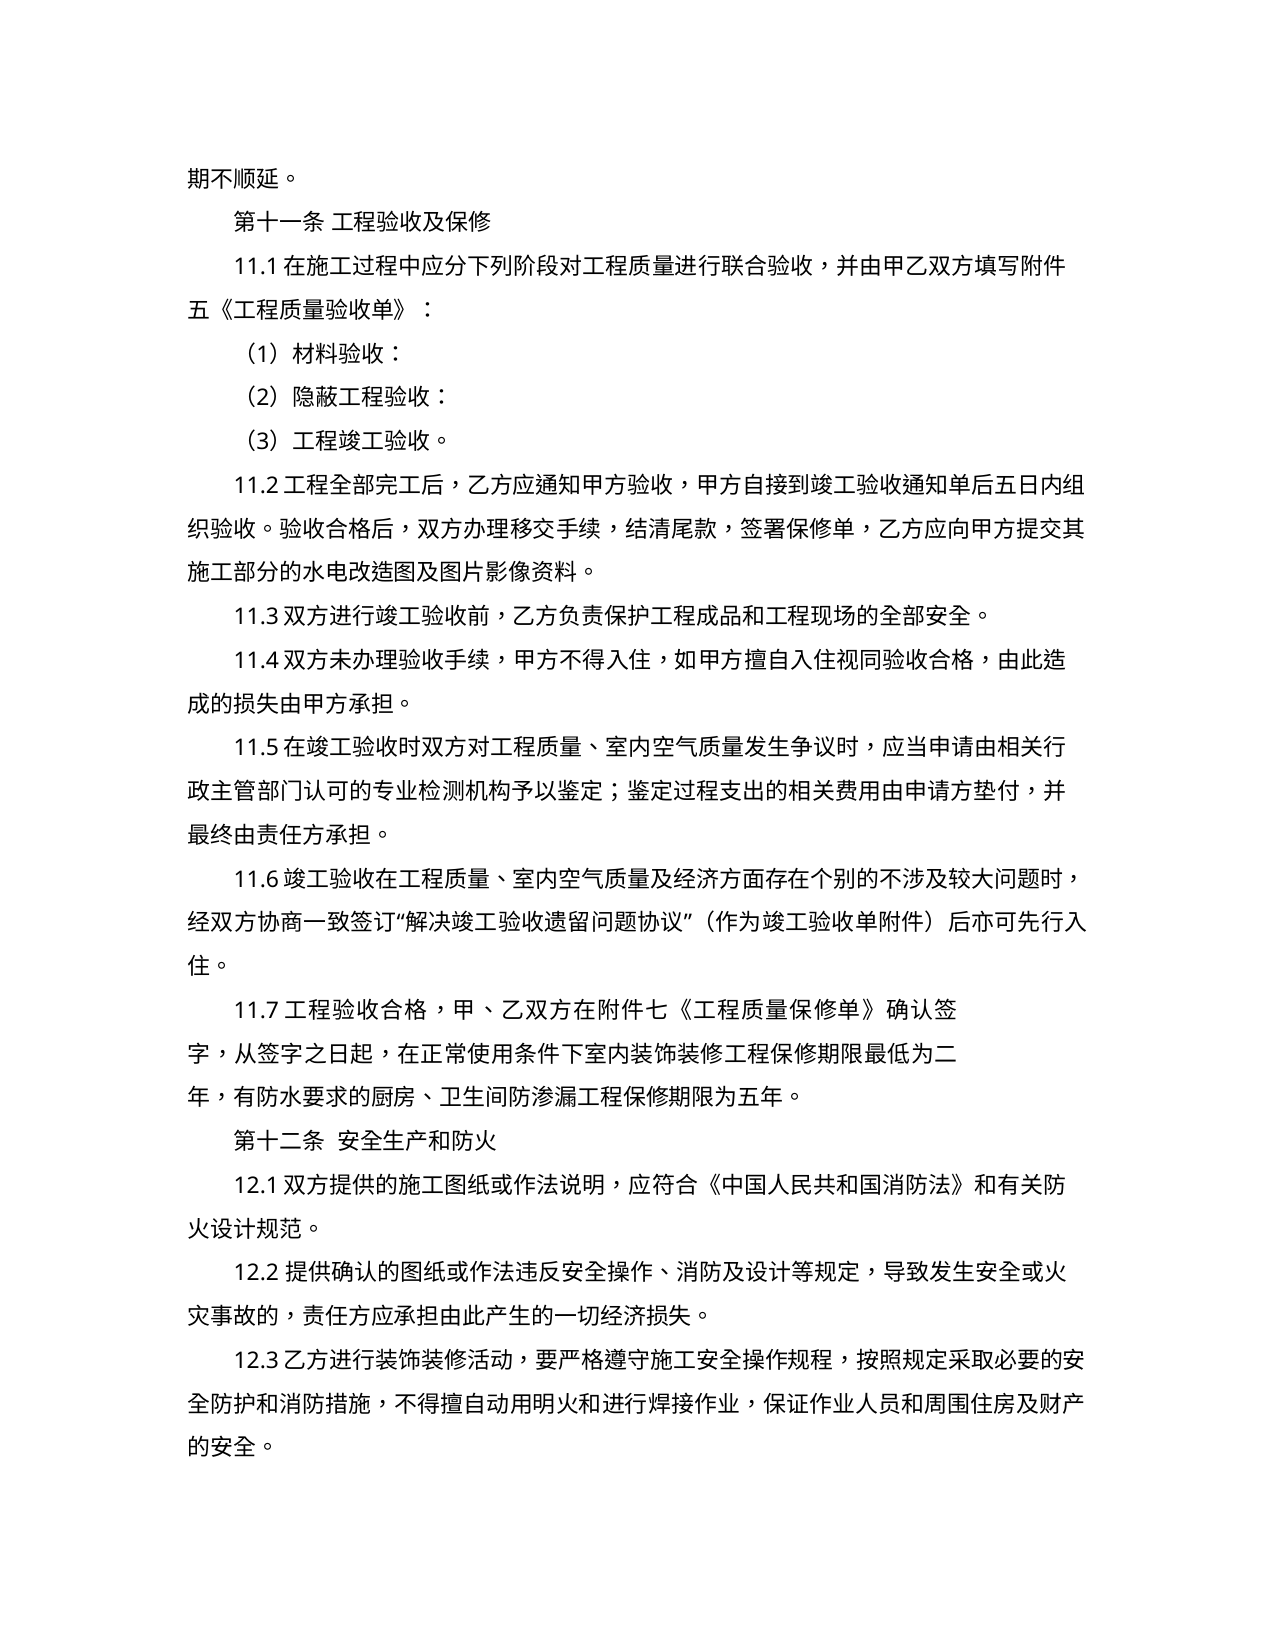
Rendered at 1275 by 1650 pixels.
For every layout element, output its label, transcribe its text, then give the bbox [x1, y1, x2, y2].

text （1）材料验收： [187, 325, 959, 369]
text 11.3双方进行竣工验收前，乙方负责保护工程成品和工程现场的全部安全。 [187, 587, 1068, 631]
text 12.3乙方进行装饰装修活动，要严格遵守施工安全操作规程，按照规定采取必要的安全防护和消防措施，不得擅自动用明火和进行焊接作业，保证作业人员和周围住房及财产的安全。 [187, 1331, 1087, 1462]
text 11.4双方未办理验收手续，甲方不得入住，如甲方擅自入住视同验收合格，由此造成的损失由甲方承担。 [187, 631, 1068, 719]
text 第十二条 安全生产和防火 [187, 1112, 959, 1156]
text 第十一条 工程验收及保修 [187, 194, 959, 237]
text 11.1在施工过程中应分下列阶段对工程质量进行联合验收，并由甲乙双方填写附件五《工程质量验收单》： [187, 237, 1068, 325]
text 11.6竣工验收在工程质量、室内空气质量及经济方面存在个别的不涉及较大问题时，经双方协商一致签订“解决竣工验收遗留问题协议”（作为竣工验收单附件）后亦可先行入住。 [187, 850, 1087, 981]
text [187, 150, 1087, 194]
text 11.7工程验收合格，甲、乙双方在附件七《工程质量保修单》确认签字，从签字之日起，在正常使用条件下室内装饰装修工程保修期限最低为二年，有防水要求的厨房、卫生间防渗漏工程保修期限为五年。 [187, 981, 959, 1112]
text （3）工程竣工验收。 [187, 412, 959, 456]
text （2）隐蔽工程验收： [187, 369, 959, 412]
text 12.1双方提供的施工图纸或作法说明，应符合《中国人民共和国消防法》和有关防火设计规范。 [187, 1156, 1068, 1244]
text 11.5在竣工验收时双方对工程质量、室内空气质量发生争议时，应当申请由相关行政主管部门认可的专业检测机构予以鉴定；鉴定过程支出的相关费用由申请方垫付，并最终由责任方承担。 [187, 719, 1068, 850]
text 11.2工程全部完工后，乙方应通知甲方验收，甲方自接到竣工验收通知单后五日内组织验收。验收合格后，双方办理移交手续，结清尾款，签署保修单，乙方应向甲方提交其施工部分的水电改造图及图片影像资料。 [187, 456, 1087, 587]
text 12.2 提供确认的图纸或作法违反安全操作、消防及设计等规定，导致发生安全或火灾事故的，责任方应承担由此产生的一切经济损失。 [187, 1244, 1068, 1331]
